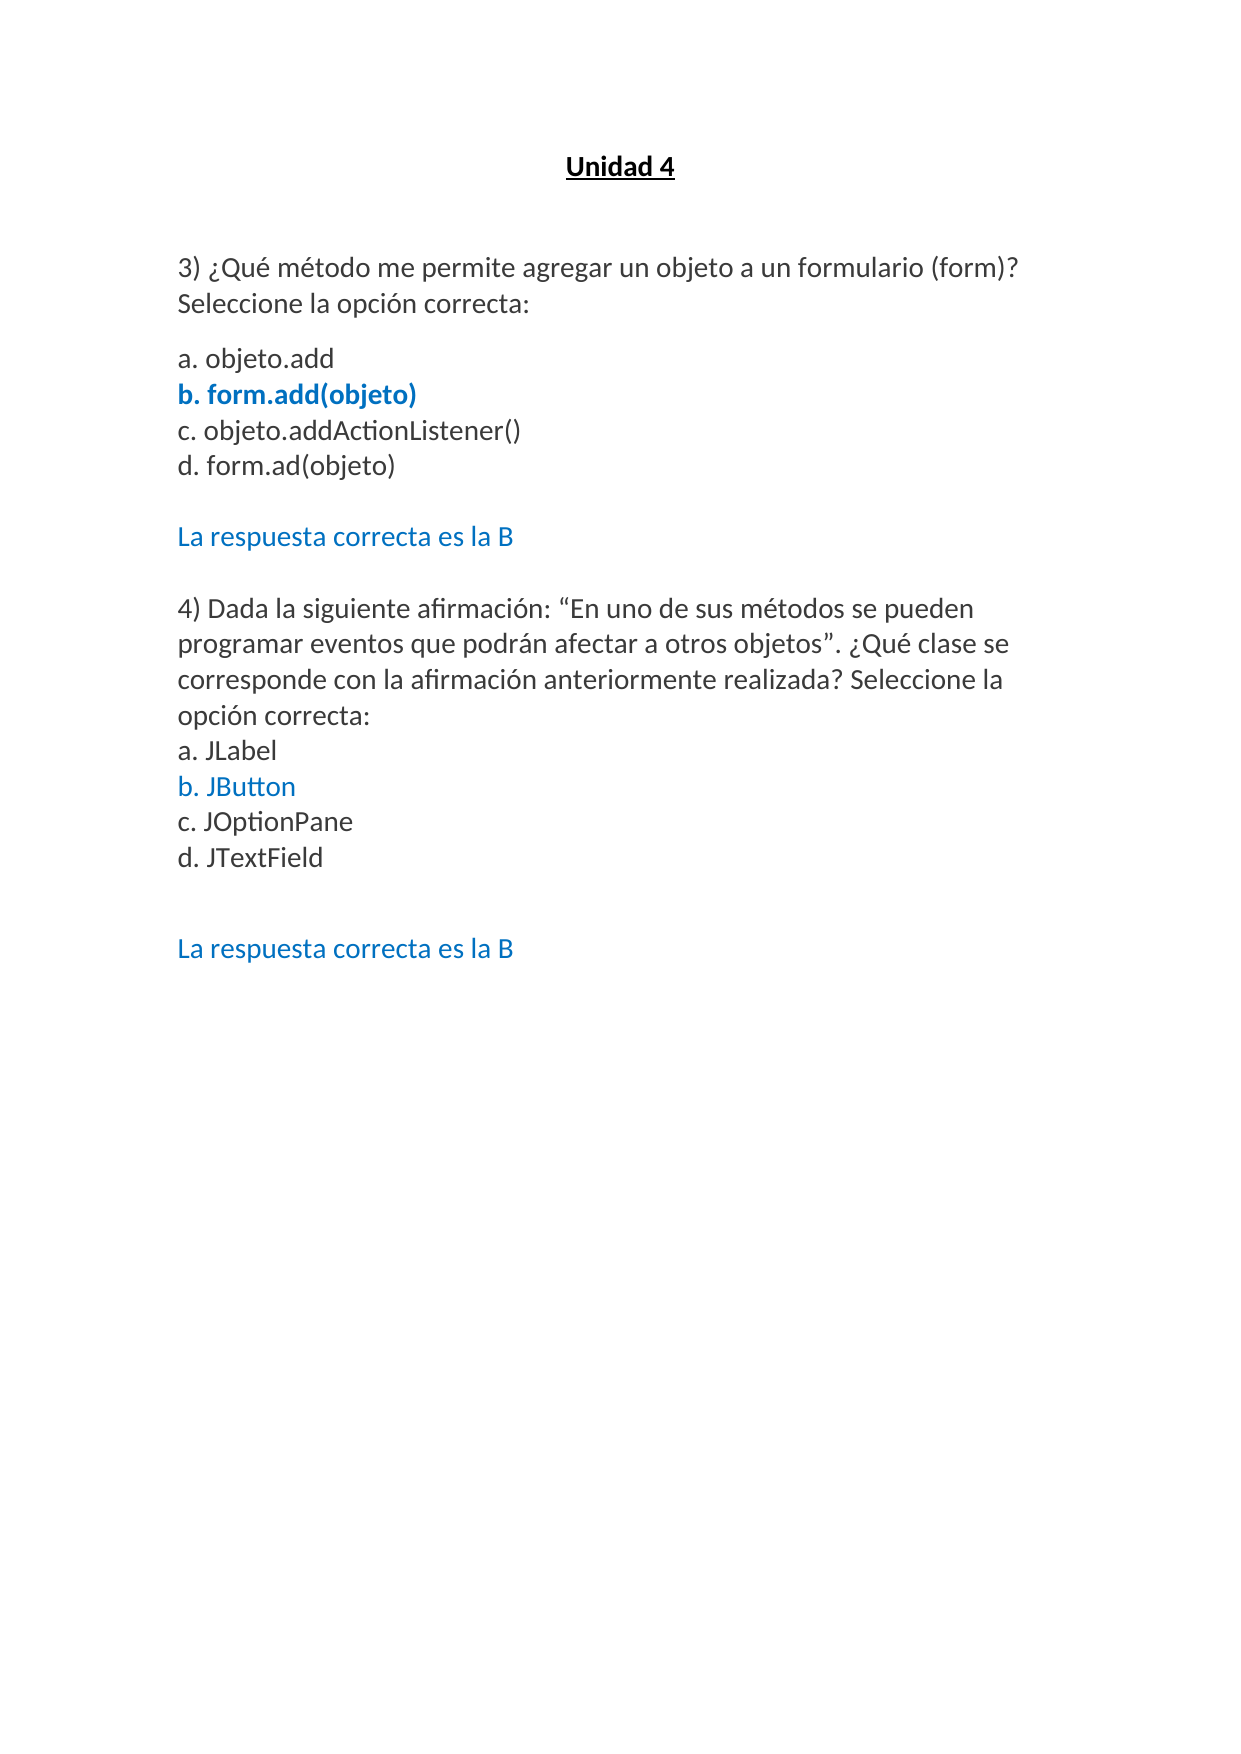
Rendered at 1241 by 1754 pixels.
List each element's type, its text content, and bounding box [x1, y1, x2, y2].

text 4) Dada la siguiente afirmación: “En uno de sus métodos se pueden programar eventos que podrán afectar a otros objetos”. ¿Qué clase se corresponde con la afirmación anteriormente realizada? Seleccione la opción correcta: [177, 590, 1063, 732]
text d. JTextField [177, 839, 1063, 875]
text La respuesta correcta es la B [177, 518, 1063, 554]
text b. JButton [177, 768, 1063, 803]
text Unidad 4 [177, 148, 1063, 183]
text d. form.ad(objeto) [177, 447, 1063, 483]
text Seleccione la opción correcta: [177, 285, 1063, 321]
text c. objeto.addActionListener() [177, 412, 1063, 447]
text b. form.add(objeto) [177, 376, 1063, 412]
text La respuesta correcta es la B [177, 930, 1063, 965]
text c. JOptionPane [177, 803, 1063, 839]
text a. objeto.add [177, 340, 1063, 376]
text a. JLabel [177, 732, 1063, 768]
text 3) ¿Qué método me permite agregar un objeto a un formulario (form)? [177, 249, 1063, 285]
